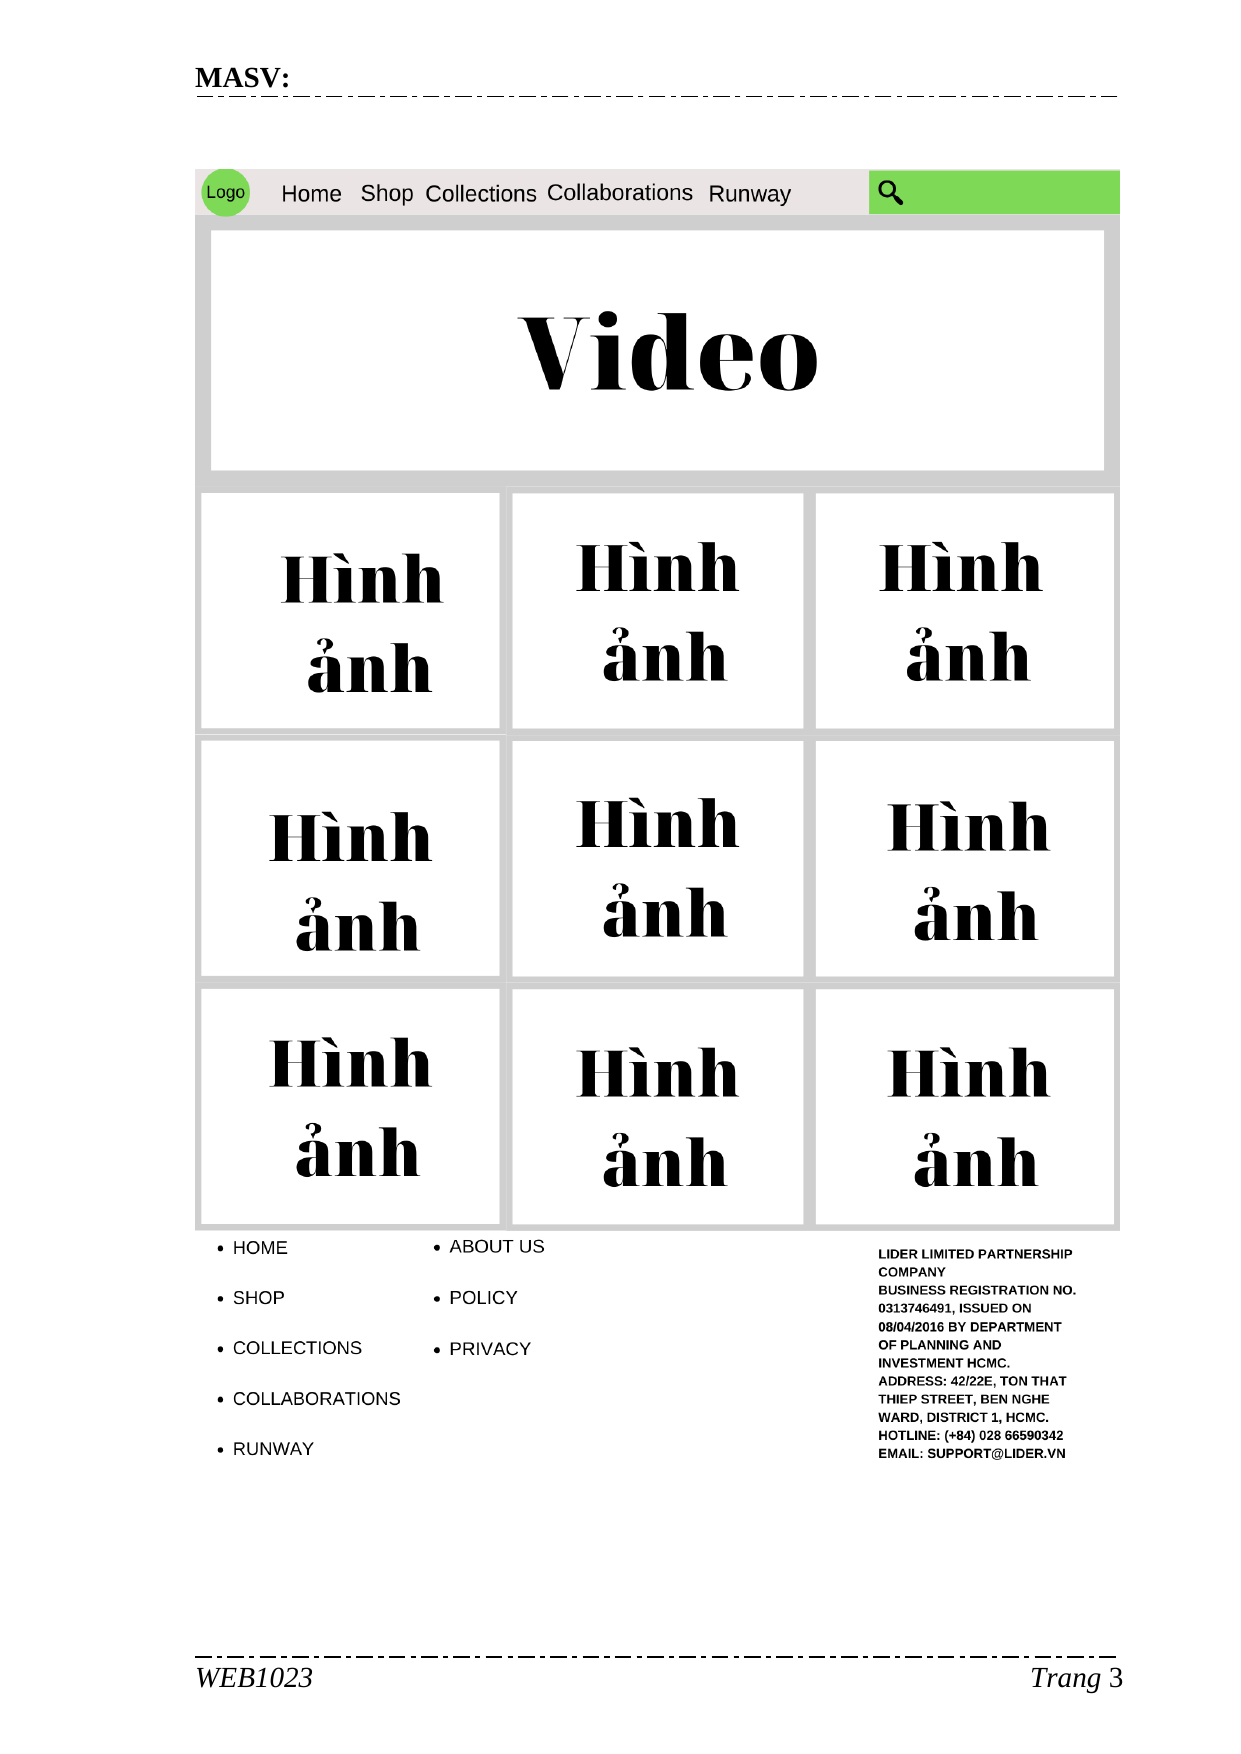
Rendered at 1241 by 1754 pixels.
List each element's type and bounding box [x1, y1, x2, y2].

picture [195, 169, 1120, 1478]
